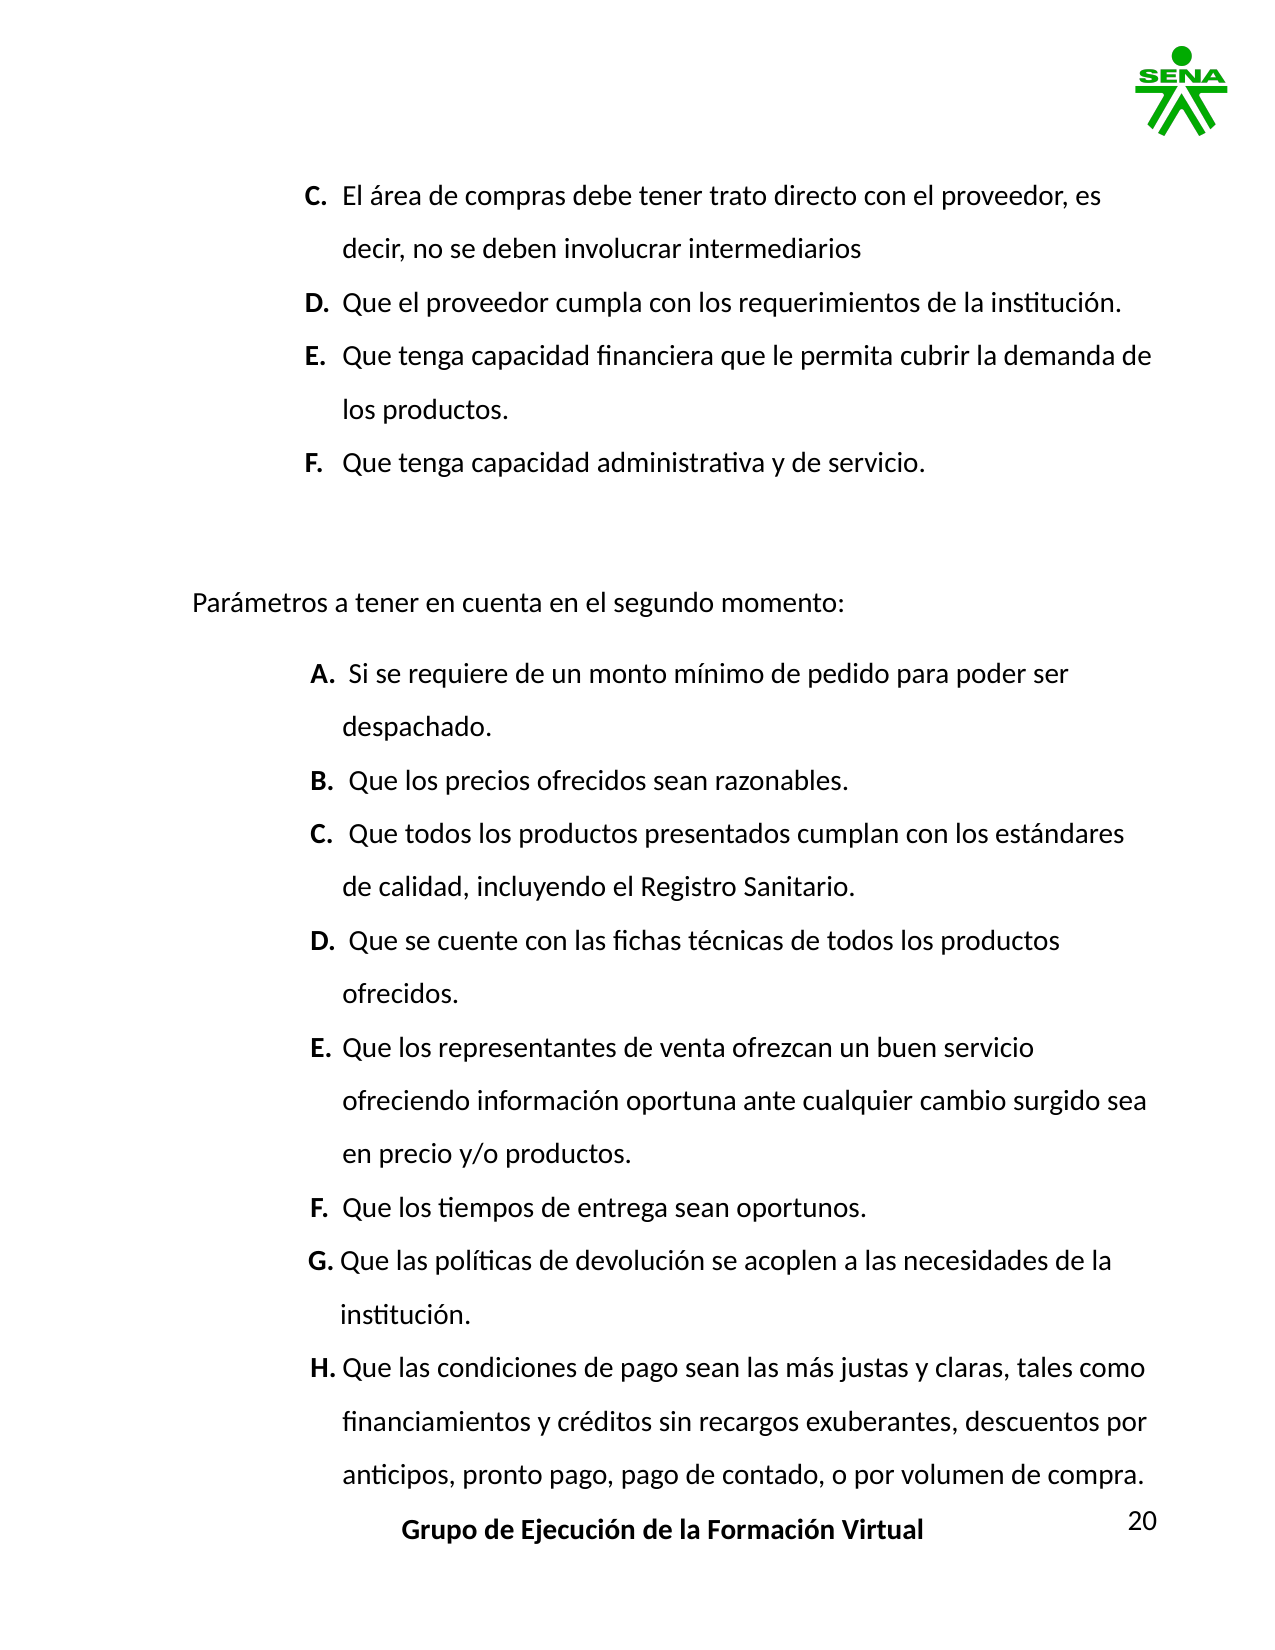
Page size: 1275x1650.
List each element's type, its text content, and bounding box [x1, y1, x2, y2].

list Que los tiempos de entrega sean oportunos. [310, 1189, 1157, 1225]
list Que todos los productos presentados cumplan con los estándares de calidad, incluyendo el Registro Sanitario. [310, 815, 1157, 904]
list Que se cuente con las fichas técnicas de todos los productos ofrecidos. [310, 922, 1157, 1011]
list Que el proveedor cumpla con los requerimientos de la institución. [304, 284, 1157, 320]
list Que tenga capacidad financiera que le permita cubrir la demanda de los productos. [304, 337, 1157, 427]
text Parámetros a tener en cuenta en el segundo momento: [118, 584, 1157, 620]
list Que las políticas de devolución se acoplen a las necesidades de la institución. [308, 1242, 1157, 1332]
list Que los representantes de venta ofrezcan un buen servicio ofreciendo información oportuna ante cualquier cambio surgido sea en precio y/o productos. [310, 1029, 1157, 1171]
list Que tenga capacidad administrativa y de servicio. [304, 444, 1157, 480]
list Si se requiere de un monto mínimo de pedido para poder ser despachado. [310, 655, 1157, 744]
list El área de compras debe tener trato directo con el proveedor, es decir, no se deben involucrar intermediarios [304, 177, 1157, 266]
picture [1135, 46, 1228, 136]
list Que los precios ofrecidos sean razonables. [310, 762, 1157, 797]
